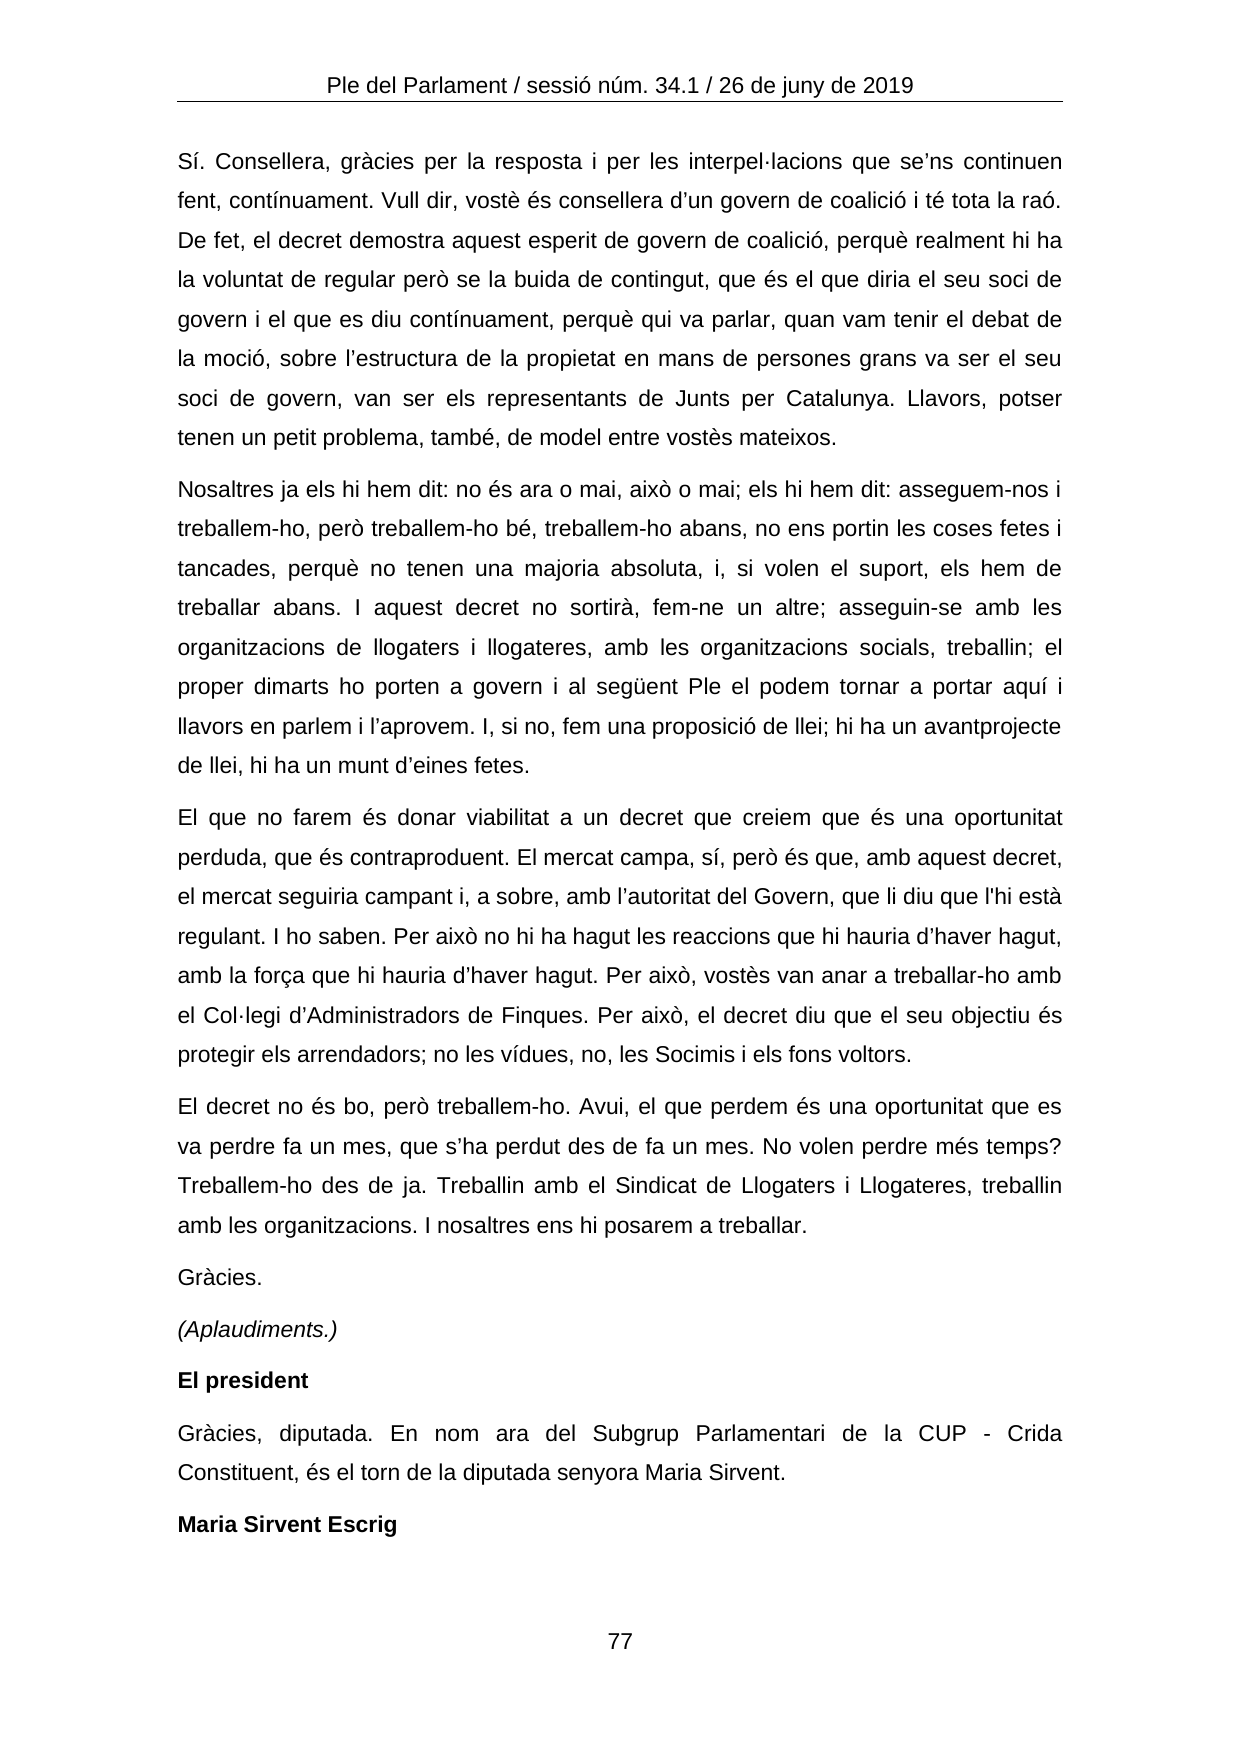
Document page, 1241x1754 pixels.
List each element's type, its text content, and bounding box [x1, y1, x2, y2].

text Gràcies, diputada. En nom ara del Subgrup Parlamentari de la CUP - Crida Constituent, és el torn de la diputada senyora Maria Sirvent. [177, 1419, 1063, 1485]
text Maria Sirvent Escrig [177, 1511, 1063, 1537]
text El decret no és bo, però treballem-ho. Avui, el que perdem és una oportunitat que es va perdre fa un mes, que s’ha perdut des de fa un mes. No volen perdre més temps? Treballem-ho des de ja. Treballin amb el Sindicat de Llogaters i Llogateres, treballin amb les organitzacions. I nosaltres ens hi posarem a treballar. [177, 1093, 1063, 1238]
text El que no farem és donar viabilitat a un decret que creiem que és una oportunitat perduda, que és contraproduent. El mercat campa, sí, però és que, amb aquest decret, el mercat seguiria campant i, a sobre, amb l’autoritat del Govern, que li diu que l'hi està regulant. I ho saben. Per això no hi ha hagut les reaccions que hi hauria d’haver hagut, amb la força que hi hauria d’haver hagut. Per això, vostès van anar a treballar-ho amb el Col·legi d’Administradors de Finques. Per això, el decret diu que el seu objectiu és protegir els arrendadors; no les vídues, no, les Socimis i els fons voltors. [177, 804, 1063, 1067]
text (Aplaudiments.) [177, 1316, 1063, 1342]
text Gràcies. [177, 1263, 1063, 1290]
text Sí. Consellera, gràcies per la resposta i per les interpel·lacions que se’ns continuen fent, contínuament. Vull dir, vostè és consellera d’un govern de coalició i té tota la raó. De fet, el decret demostra aquest esperit de govern de coalició, perquè realment hi ha la voluntat de regular però se la buida de contingut, que és el que diria el seu soci de govern i el que es diu contínuament, perquè qui va parlar, quan vam tenir el debat de la moció, sobre l’estructura de la propietat en mans de persones grans va ser el seu soci de govern, van ser els representants de Junts per Catalunya. Llavors, potser tenen un petit problema, també, de model entre vostès mateixos. [177, 148, 1063, 450]
text Nosaltres ja els hi hem dit: no és ara o mai, això o mai; els hi hem dit: asseguem-nos i treballem-ho, però treballem-ho bé, treballem-ho abans, no ens portin les coses fetes i tancades, perquè no tenen una majoria absoluta, i, si volen el suport, els hem de treballar abans. I aquest decret no sortirà, fem-ne un altre; asseguin-se amb les organitzacions de llogaters i llogateres, amb les organitzacions socials, treballin; el proper dimarts ho porten a govern i al següent Ple el podem tornar a portar aquí i llavors en parlem i l’aprovem. I, si no, fem una proposició de llei; hi ha un avantprojecte de llei, hi ha un munt d’eines fetes. [177, 476, 1063, 779]
text El president [177, 1367, 1063, 1394]
